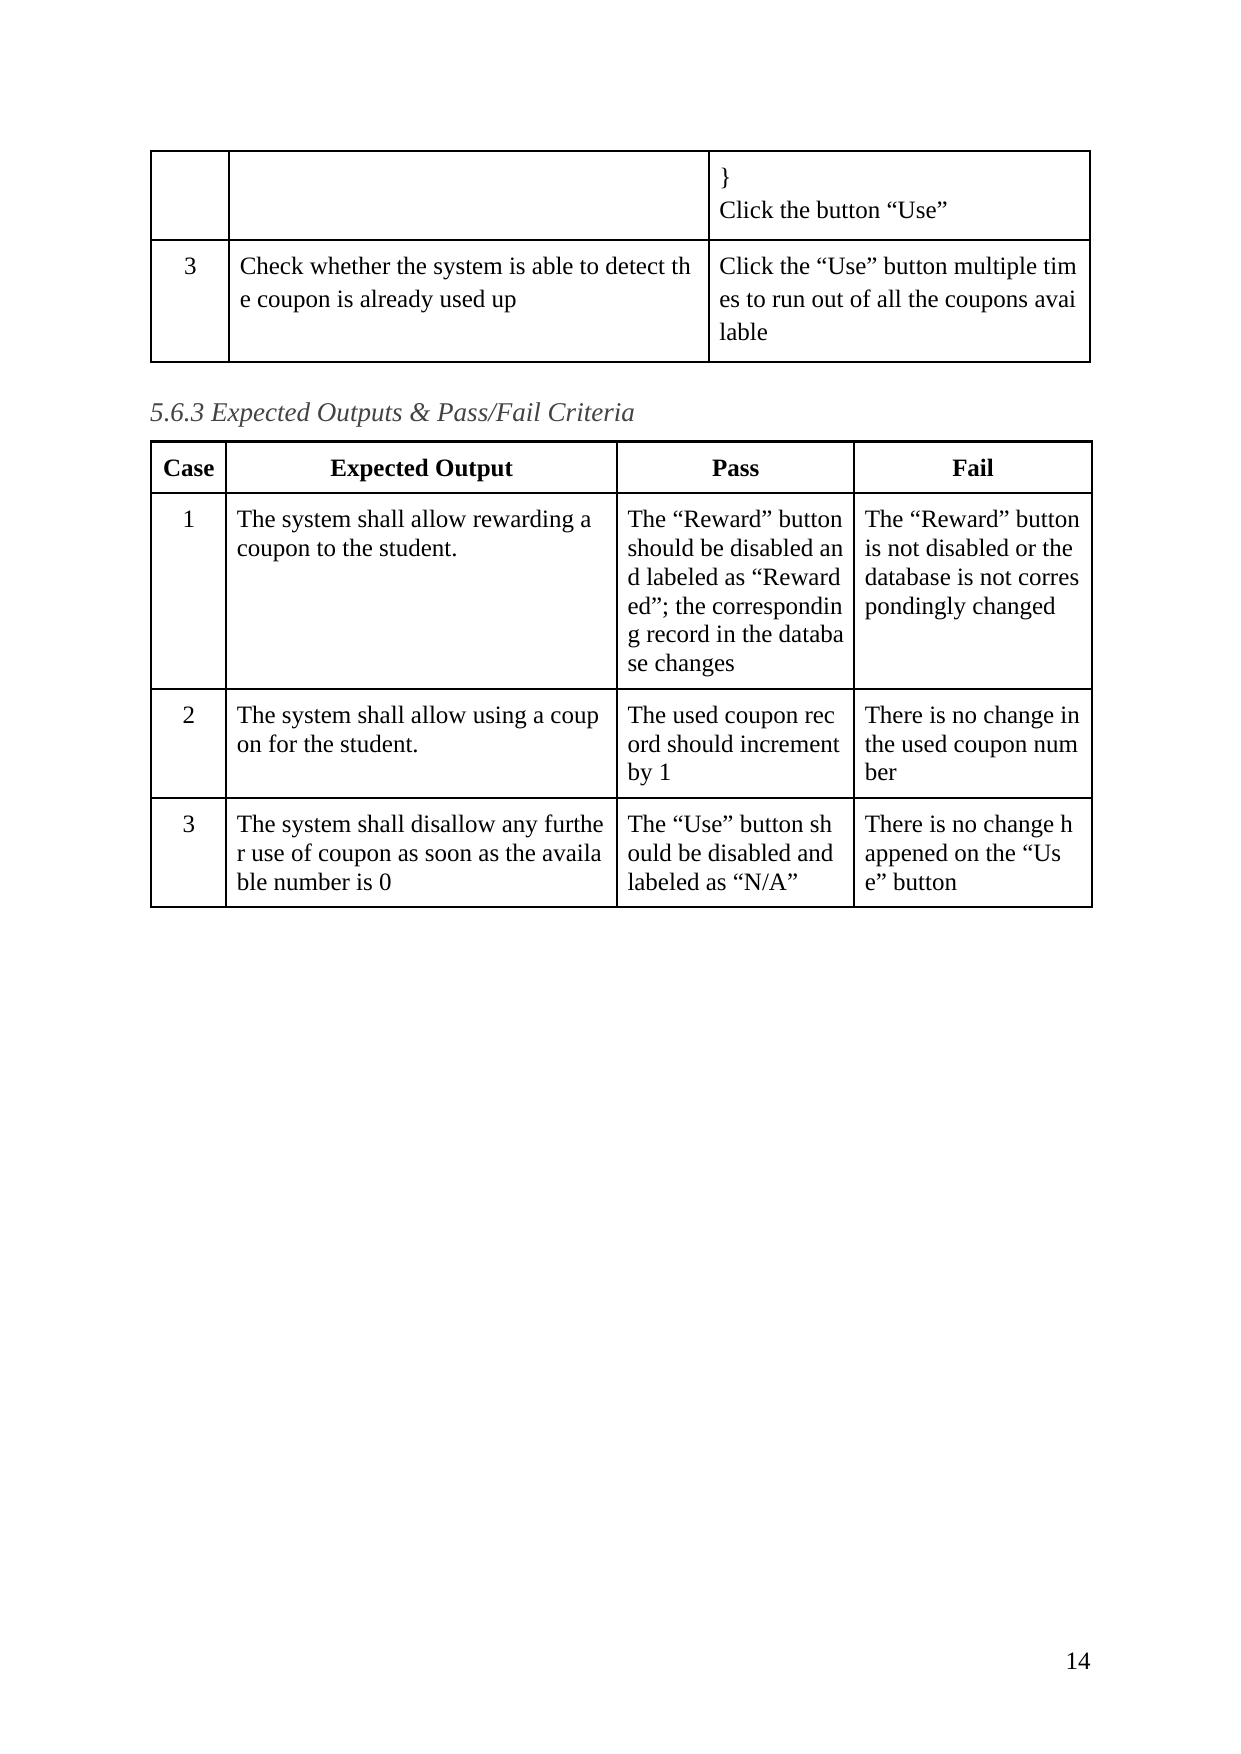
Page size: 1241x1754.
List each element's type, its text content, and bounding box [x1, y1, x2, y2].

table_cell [710, 152, 1089, 239]
table_cell 2 [152, 152, 228, 239]
table_header Expected Output [227, 443, 616, 492]
table_cell The “Use” button should be disabled and labeled as “N/A” [618, 799, 853, 906]
table_cell The system shall allow using a coupon for the student. [227, 690, 616, 797]
table_cell There is no change happened on the “Use” button [855, 799, 1091, 906]
table_cell The “Reward” button should be disabled and labeled as “Rewarded”; the corresponding record in the database changes [618, 494, 853, 687]
table_header Pass [618, 443, 853, 492]
table_cell The system shall allow rewarding a coupon to the student. [227, 494, 616, 687]
table_header Fail [855, 443, 1091, 492]
table_cell 3 [152, 799, 225, 906]
table_cell The used coupon record should increment by 1 [618, 690, 853, 797]
table_cell 2 [152, 690, 225, 797]
table_cell Click the “Use” button multiple times to run out of all the coupons available [710, 241, 1089, 361]
table_cell The system shall disallow any further use of coupon as soon as the available number is 0 [227, 799, 616, 906]
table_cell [230, 152, 708, 239]
table_header Case [152, 443, 225, 492]
table_cell 3 [152, 241, 228, 361]
table_cell 1 [152, 494, 225, 687]
table_cell Check whether the system is able to detect the coupon is already used up [230, 241, 708, 361]
table_cell The “Reward” button is not disabled or the database is not correspondingly changed [855, 494, 1091, 687]
table_cell There is no change in the used coupon number [855, 690, 1091, 797]
subtitle 5.6.3 Expected Outputs & Pass/Fail Criteria [150, 396, 1090, 427]
